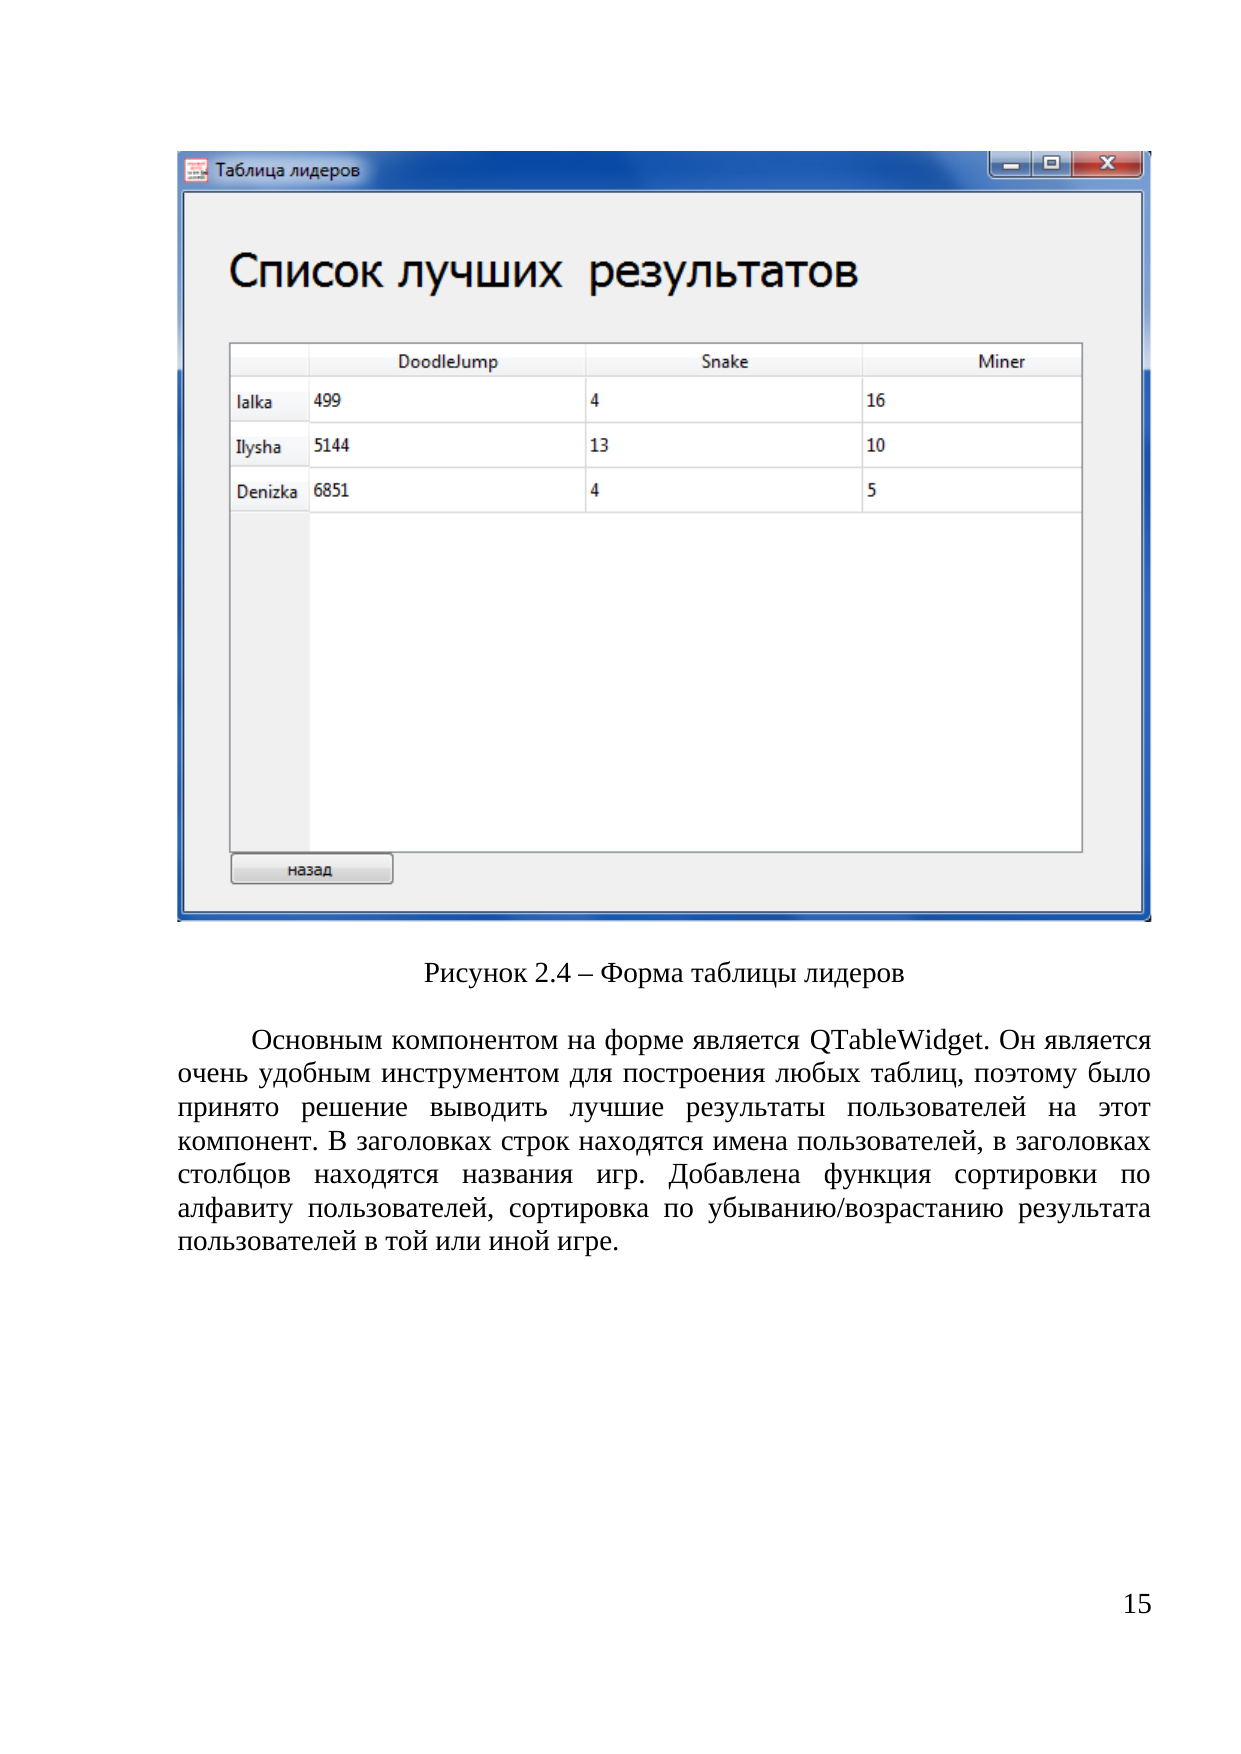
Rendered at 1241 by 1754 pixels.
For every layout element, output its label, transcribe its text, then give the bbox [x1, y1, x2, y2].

text Основным компонентом на форме является QTableWidget. Он является очень удобным инструментом для построения любых таблиц, поэтому было принято решение выводить лучшие результаты пользователей на этот компонент. В заголовках строк находятся имена пользователей, в заголовках столбцов находятся названия игр. Добавлена функция сортировки по алфавиту пользователей, сортировка по убыванию/возрастанию результата пользователей в той или иной игре. [177, 1022, 1152, 1257]
text Рисунок 2.4 – Форма таблицы лидеров [177, 955, 1152, 988]
picture [177, 151, 1152, 922]
